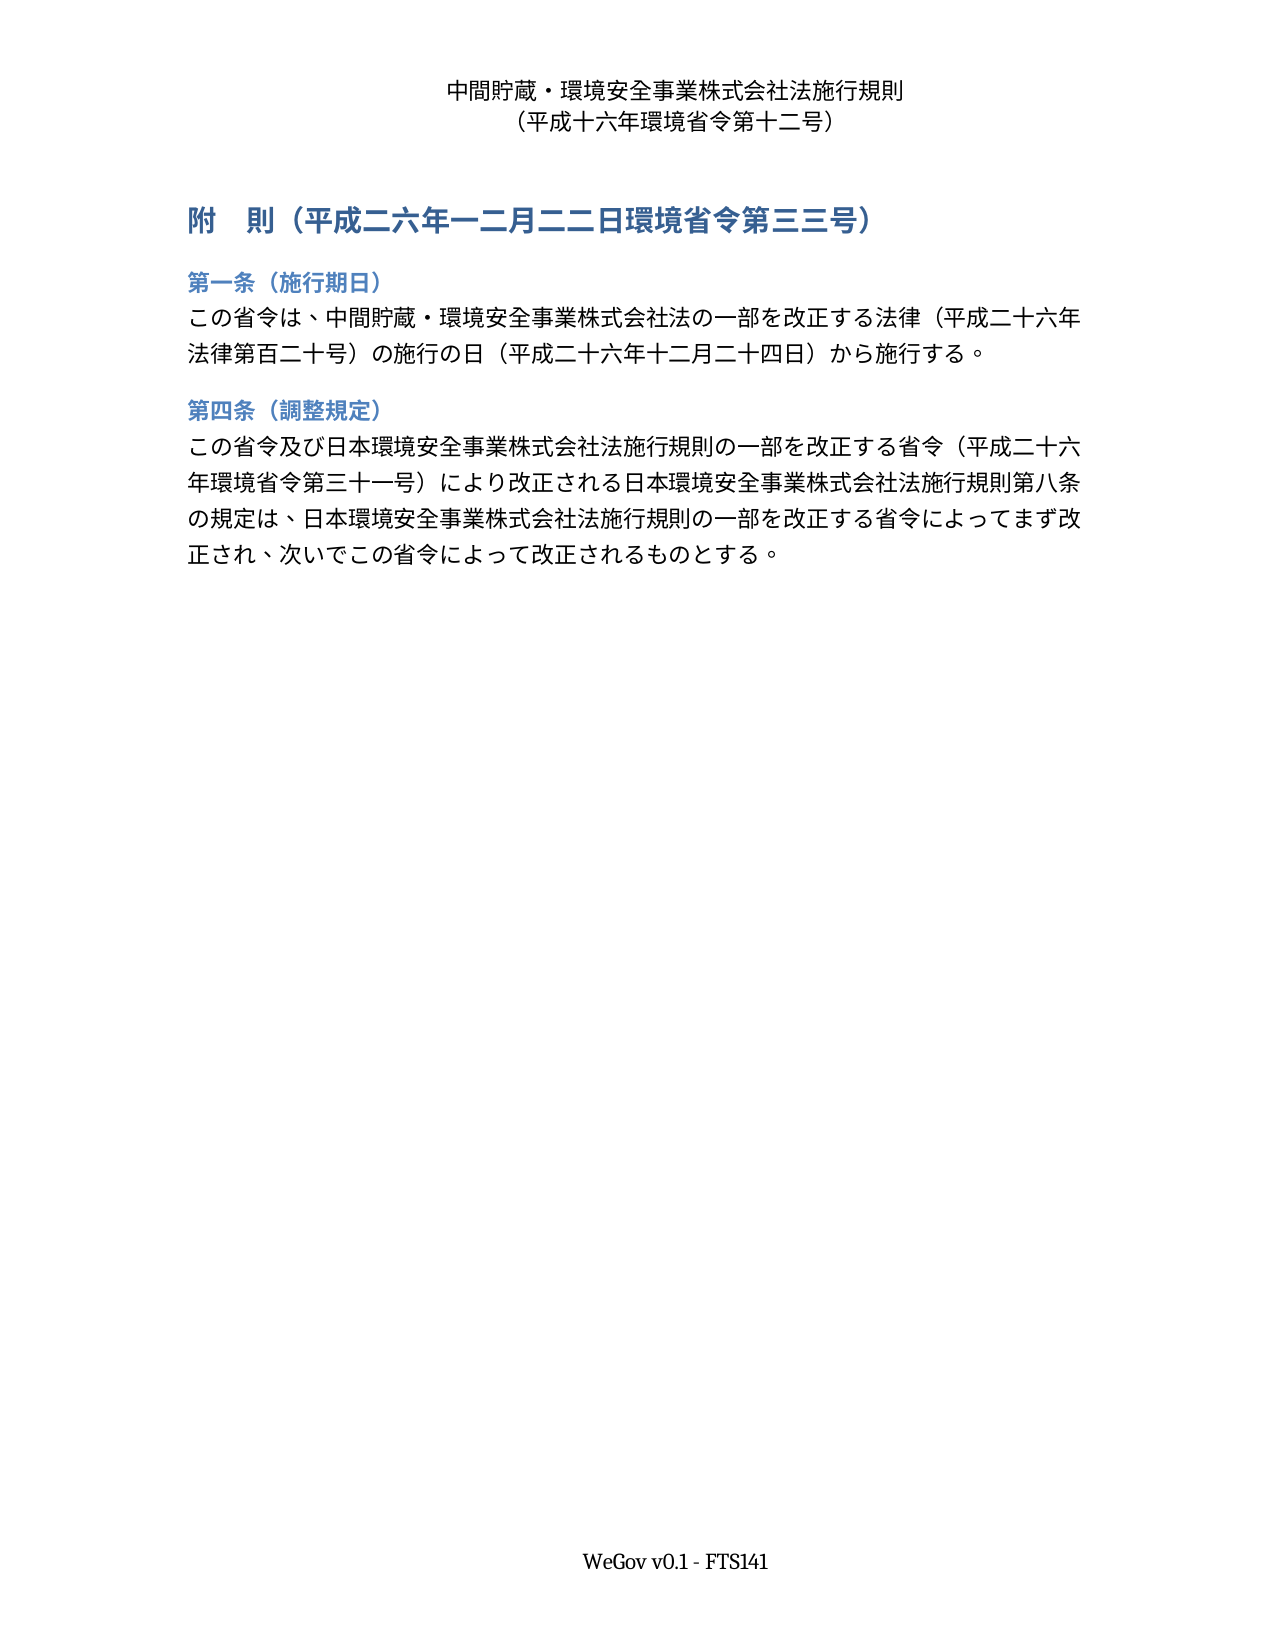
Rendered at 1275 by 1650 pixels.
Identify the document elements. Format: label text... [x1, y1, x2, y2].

text この省令は、中間貯蔵・環境安全事業株式会社法の一部を改正する法律（平成二十六年法律第百二十号）の施行の日（平成二十六年十二月二十四日）から施行する。 [187, 302, 1087, 369]
subtitle 第一条（施行期日） [187, 266, 1087, 298]
text この省令及び日本環境安全事業株式会社法施行規則の一部を改正する省令（平成二十六年環境省令第三十一号）により改正される日本環境安全事業株式会社法施行規則第八条の規定は、日本環境安全事業株式会社法施行規則の一部を改正する省令によってまず改正され、次いでこの省令によって改正されるものとする。 [187, 431, 1087, 570]
subtitle 附 則（平成二六年一二月二二日環境省令第三三号） [187, 200, 1087, 240]
subtitle 第四条（調整規定） [187, 395, 1087, 426]
